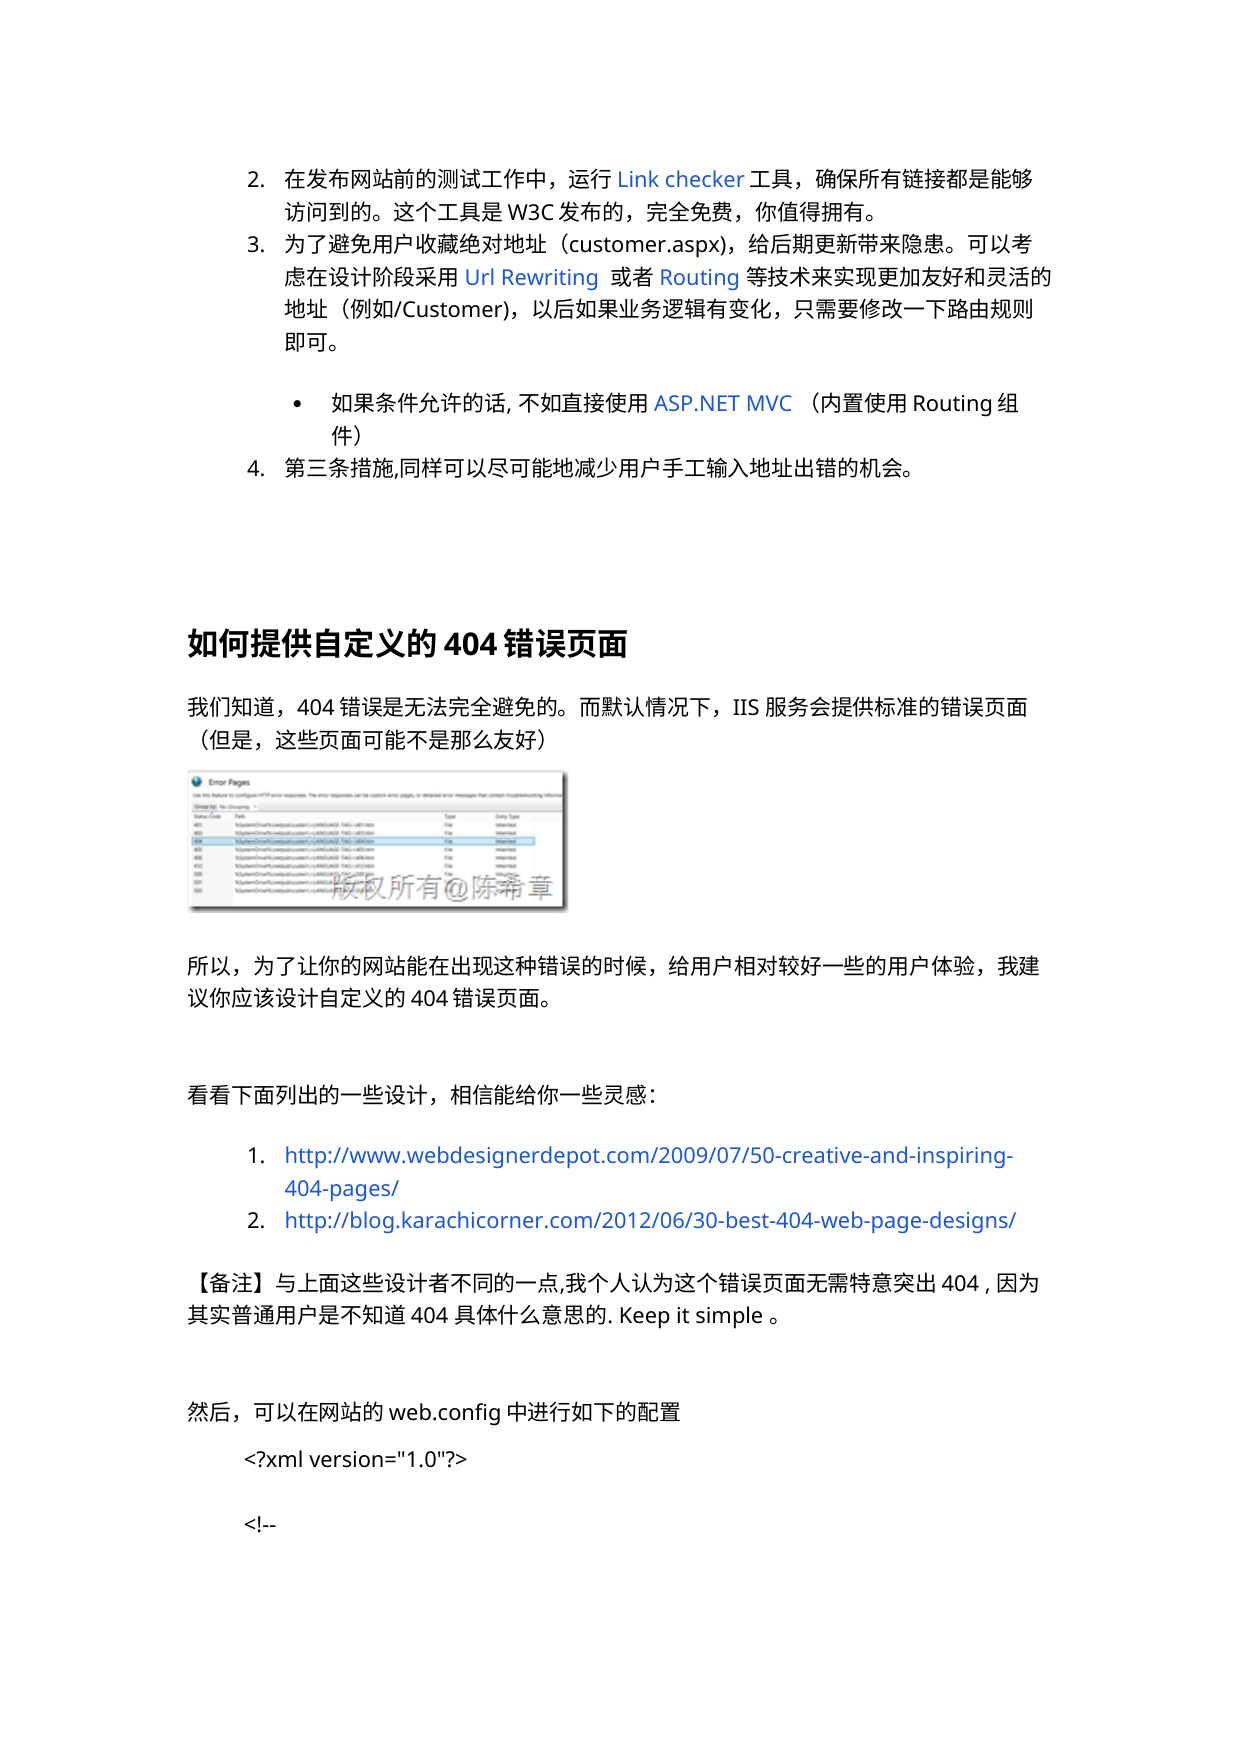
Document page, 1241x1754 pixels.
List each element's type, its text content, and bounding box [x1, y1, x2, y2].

text 所以，为了让你的网站能在出现这种错误的时候，给用户相对较好一些的用户体验，我建议你应该设计自定义的404错误页面。 [187, 948, 1053, 1013]
text 如何提供自定义的404错误页面 [187, 609, 1053, 674]
list 第三条措施,同样可以尽可能地减少用户手工输入地址出错的机会。 [247, 451, 1053, 484]
list 为了避免用户收藏绝对地址（customer.aspx)，给后期更新带来隐患。可以考虑在设计阶段采用 Url Rewriting 或者 Routing 等技术来实现更加友好和灵活的地址（例如/Customer)，以后如果业务逻辑有变化，只需要修改一下路由规则即可。 [247, 227, 1053, 357]
text 【备注】与上面这些设计者不同的一点,我个人认为这个错误页面无需特意突出404 , 因为其实普通用户是不知道404 具体什么意思的. Keep it simple 。 [187, 1266, 1053, 1331]
list http://www.webdesignerdepot.com/2009/07/50-creative-and-inspiring-404-pages/ [247, 1139, 1053, 1204]
list 如果条件允许的话, 不如直接使用 ASP.NET MVC （内置使用Routing组件） [294, 386, 1053, 451]
text 看看下面列出的一些设计，相信能给你一些灵感： [187, 1077, 1053, 1110]
text 然后，可以在网站的web.config中进行如下的配置 [187, 1394, 1053, 1427]
picture [187, 770, 569, 913]
text <!-- [244, 1507, 1053, 1540]
text <?xml version="1.0"?> [244, 1442, 1053, 1475]
text 我们知道，404错误是无法完全避免的。而默认情况下，IIS 服务会提供标准的错误页面（但是，这些页面可能不是那么友好） [187, 690, 1053, 755]
list http://blog.karachicorner.com/2012/06/30-best-404-web-page-designs/ [247, 1204, 1053, 1236]
list 在发布网站前的测试工作中，运行Link checker工具，确保所有链接都是能够访问到的。这个工具是W3C发布的，完全免费，你值得拥有。 [247, 162, 1053, 227]
